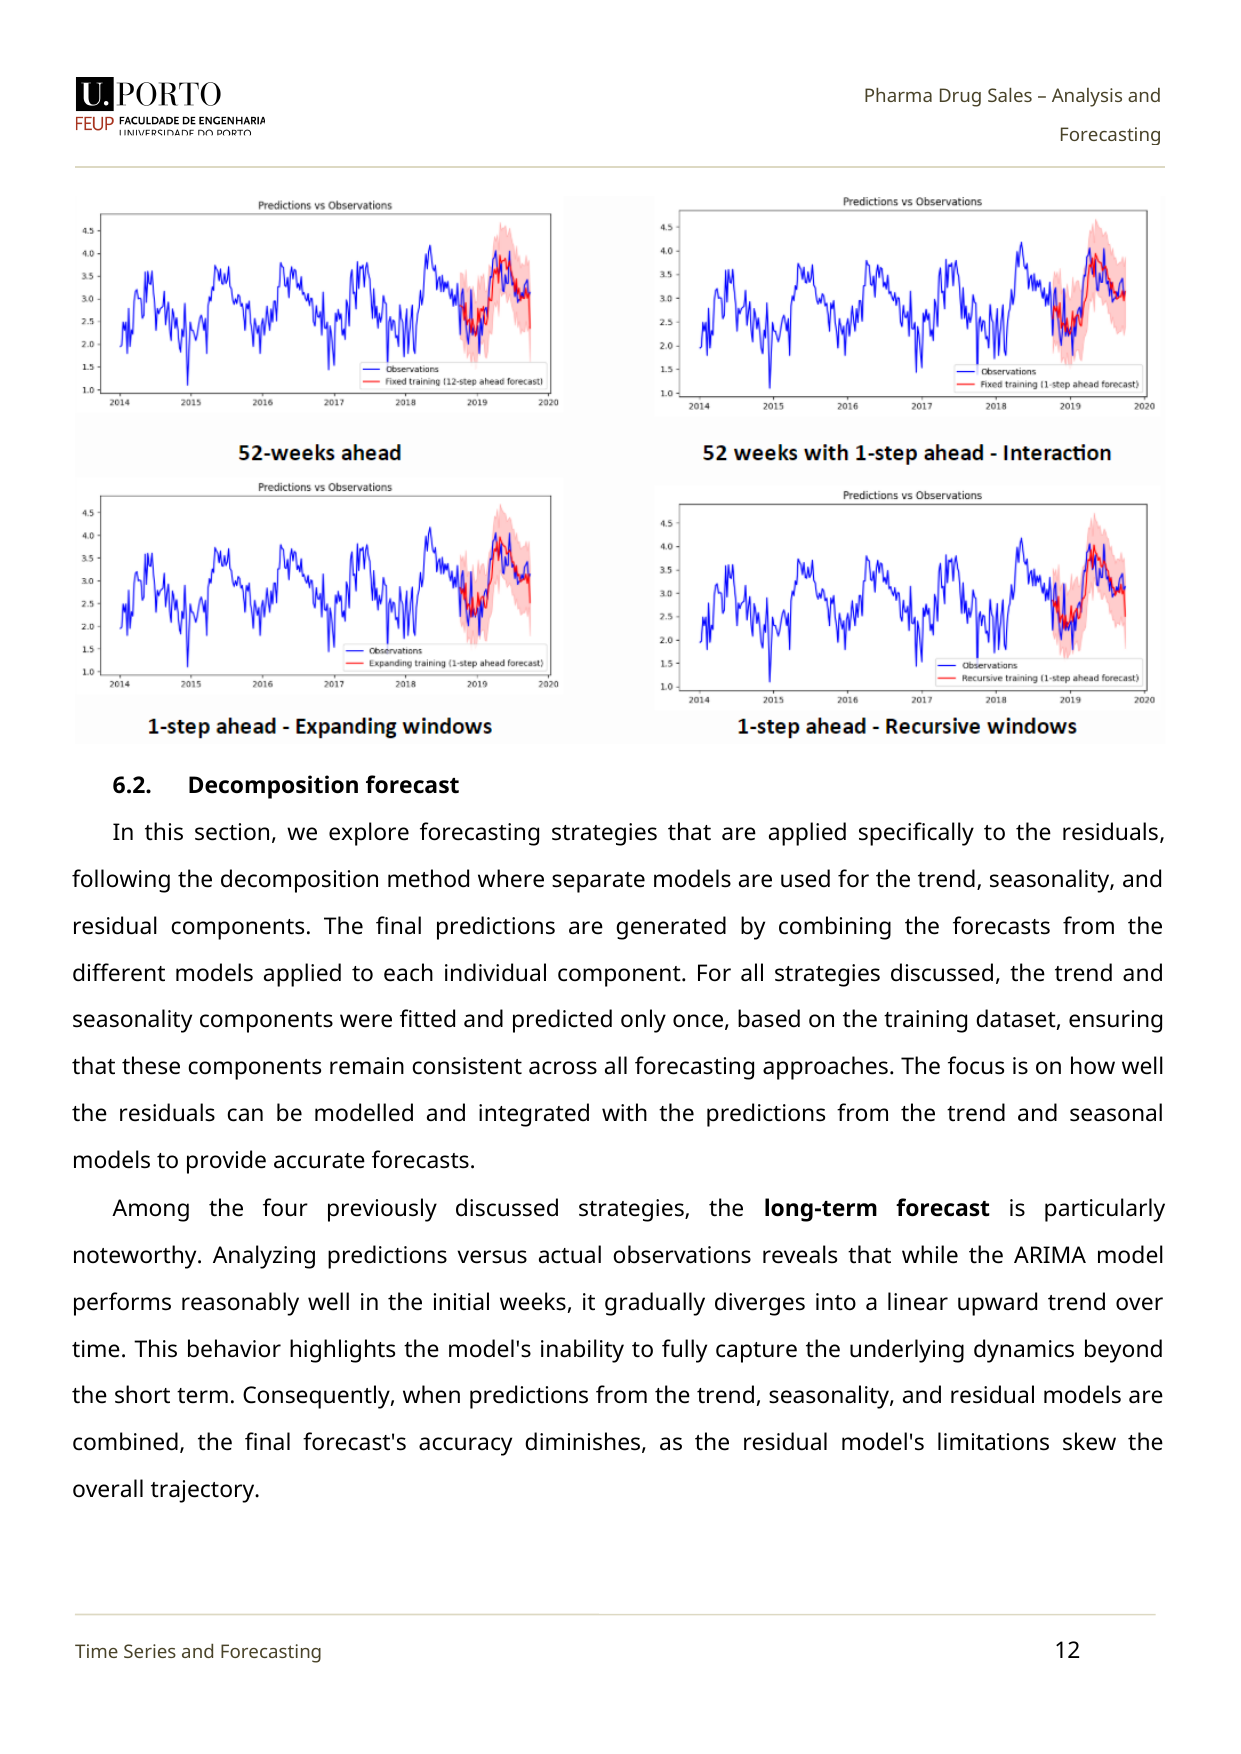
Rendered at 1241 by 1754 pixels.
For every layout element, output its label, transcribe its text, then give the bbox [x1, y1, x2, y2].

text In this section, we explore forecasting strategies that are applied specifically to the residuals, following the decomposition method where separate models are used for the trend, seasonality, and residual components. The final predictions are generated by combining the forecasts from the different models applied to each individual component. For all strategies discussed, the trend and seasonality components were fitted and predicted only once, based on the training dataset, ensuring that these components remain consistent across all forecasting approaches. The focus is on how well the residuals can be modelled and integrated with the predictions from the trend and seasonal models to provide accurate forecasts. [72, 816, 1165, 1175]
picture [74, 76, 265, 136]
subtitle Decomposition forecast [112, 744, 1165, 800]
picture [75, 196, 1166, 744]
text Among the four previously discussed strategies, the long-term forecast is particularly noteworthy. Analyzing predictions versus actual observations reveals that while the ARIMA model performs reasonably well in the initial weeks, it gradually diverges into a linear upward trend over time. This behavior highlights the model's inability to fully capture the underlying dynamics beyond the short term. Consequently, when predictions from the trend, seasonality, and residual models are combined, the final forecast's accuracy diminishes, as the residual model's limitations skew the overall trajectory. [72, 1192, 1165, 1504]
